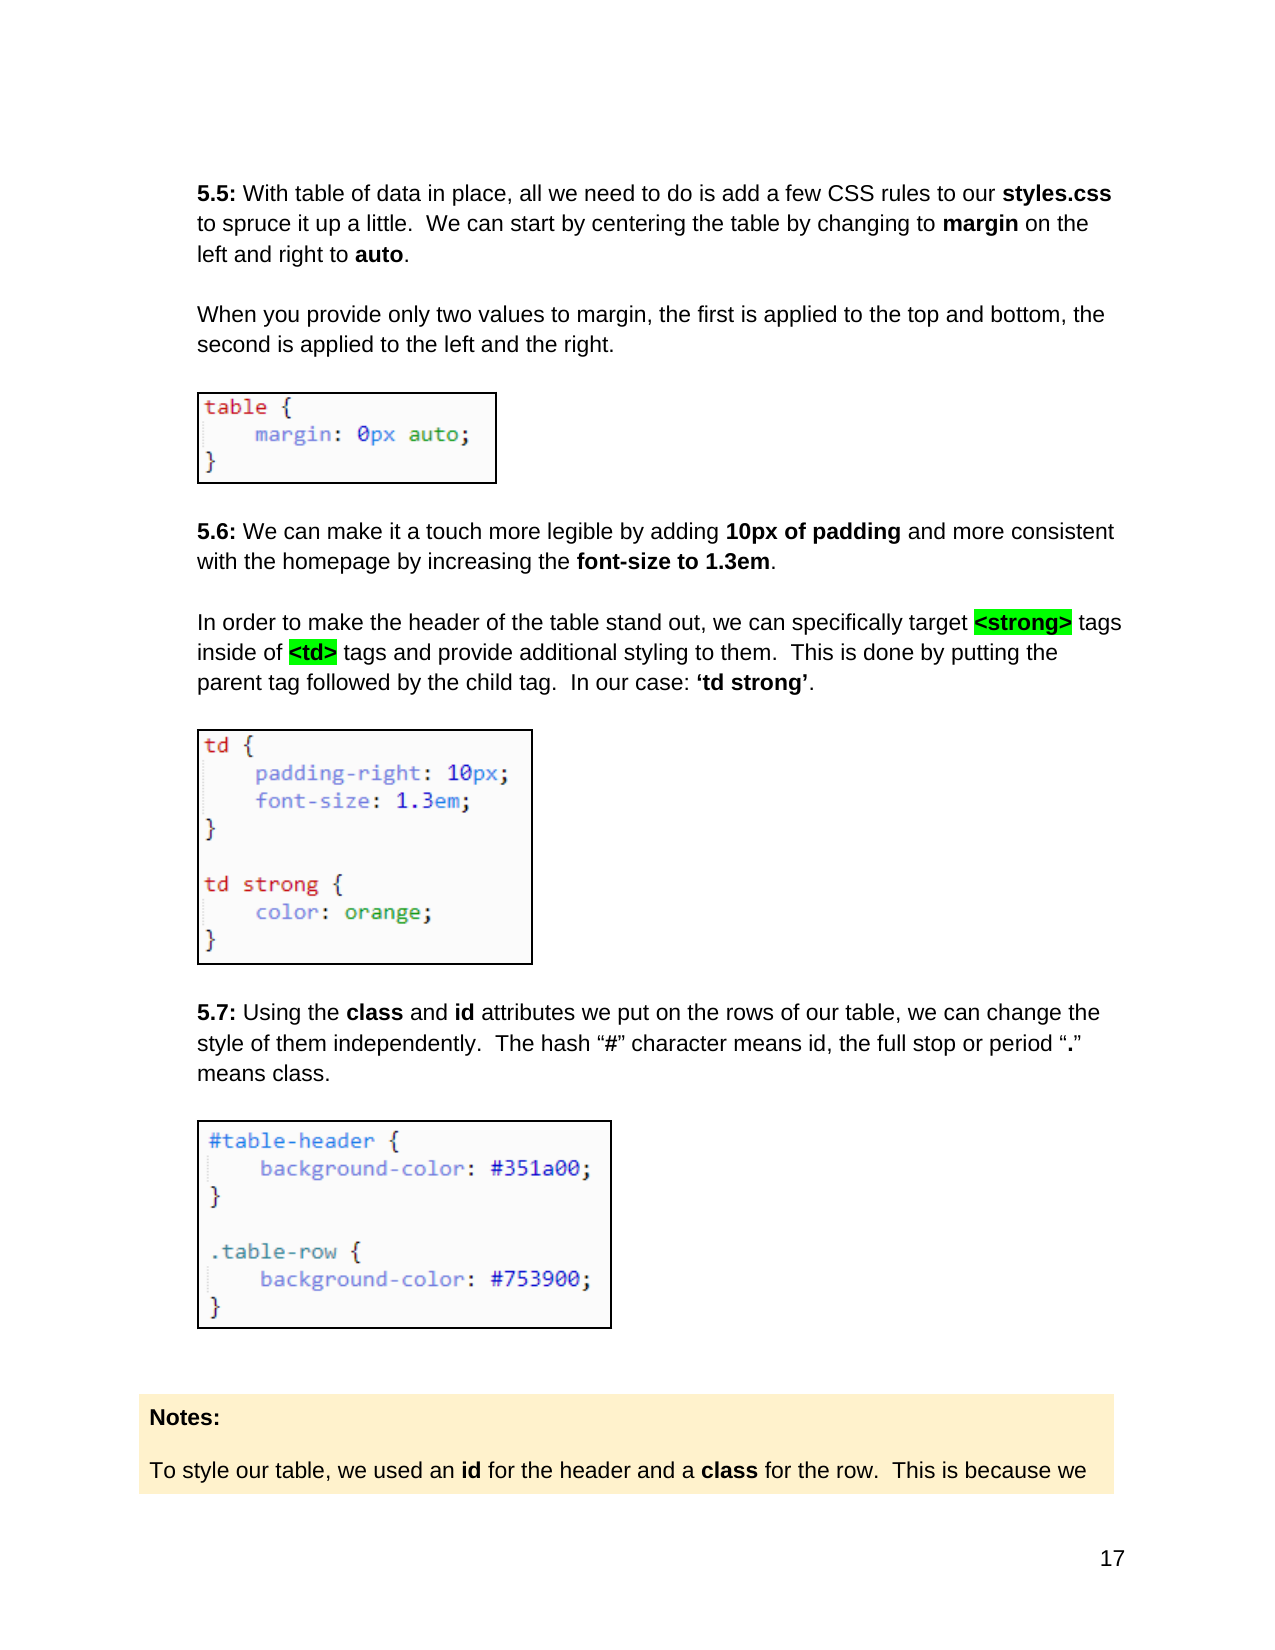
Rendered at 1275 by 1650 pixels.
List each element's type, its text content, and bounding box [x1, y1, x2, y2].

text When you provide only two values to margin, the first is applied to the top and bottom, the second is applied to the left and the right. [197, 301, 1125, 358]
picture [199, 1122, 610, 1327]
picture [199, 731, 531, 963]
picture [199, 394, 495, 482]
text 5.5: With table of data in place, all we need to do is add a few CSS rules to our styles.css to spruce it up a little. We can start by centering the table by changing to margin on the left and right to auto. [197, 180, 1125, 267]
text 5.6: We can make it a touch more legible by adding 10px of padding and more consistent with the homepage by increasing the font-size to 1.3em. [197, 518, 1125, 574]
text In order to make the header of the table stand out, we can specifically target <strong> tags inside of <td> tags and provide additional styling to them. This is done by putting the parent tag followed by the child tag. In our case: ‘td strong’. [197, 608, 1125, 695]
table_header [139, 1394, 1114, 1494]
text 5.7: Using the class and id attributes we put on the rows of our table, we can change the style of them independently. The hash “#” character means id, the full stop or period “.” means class. [197, 999, 1125, 1086]
